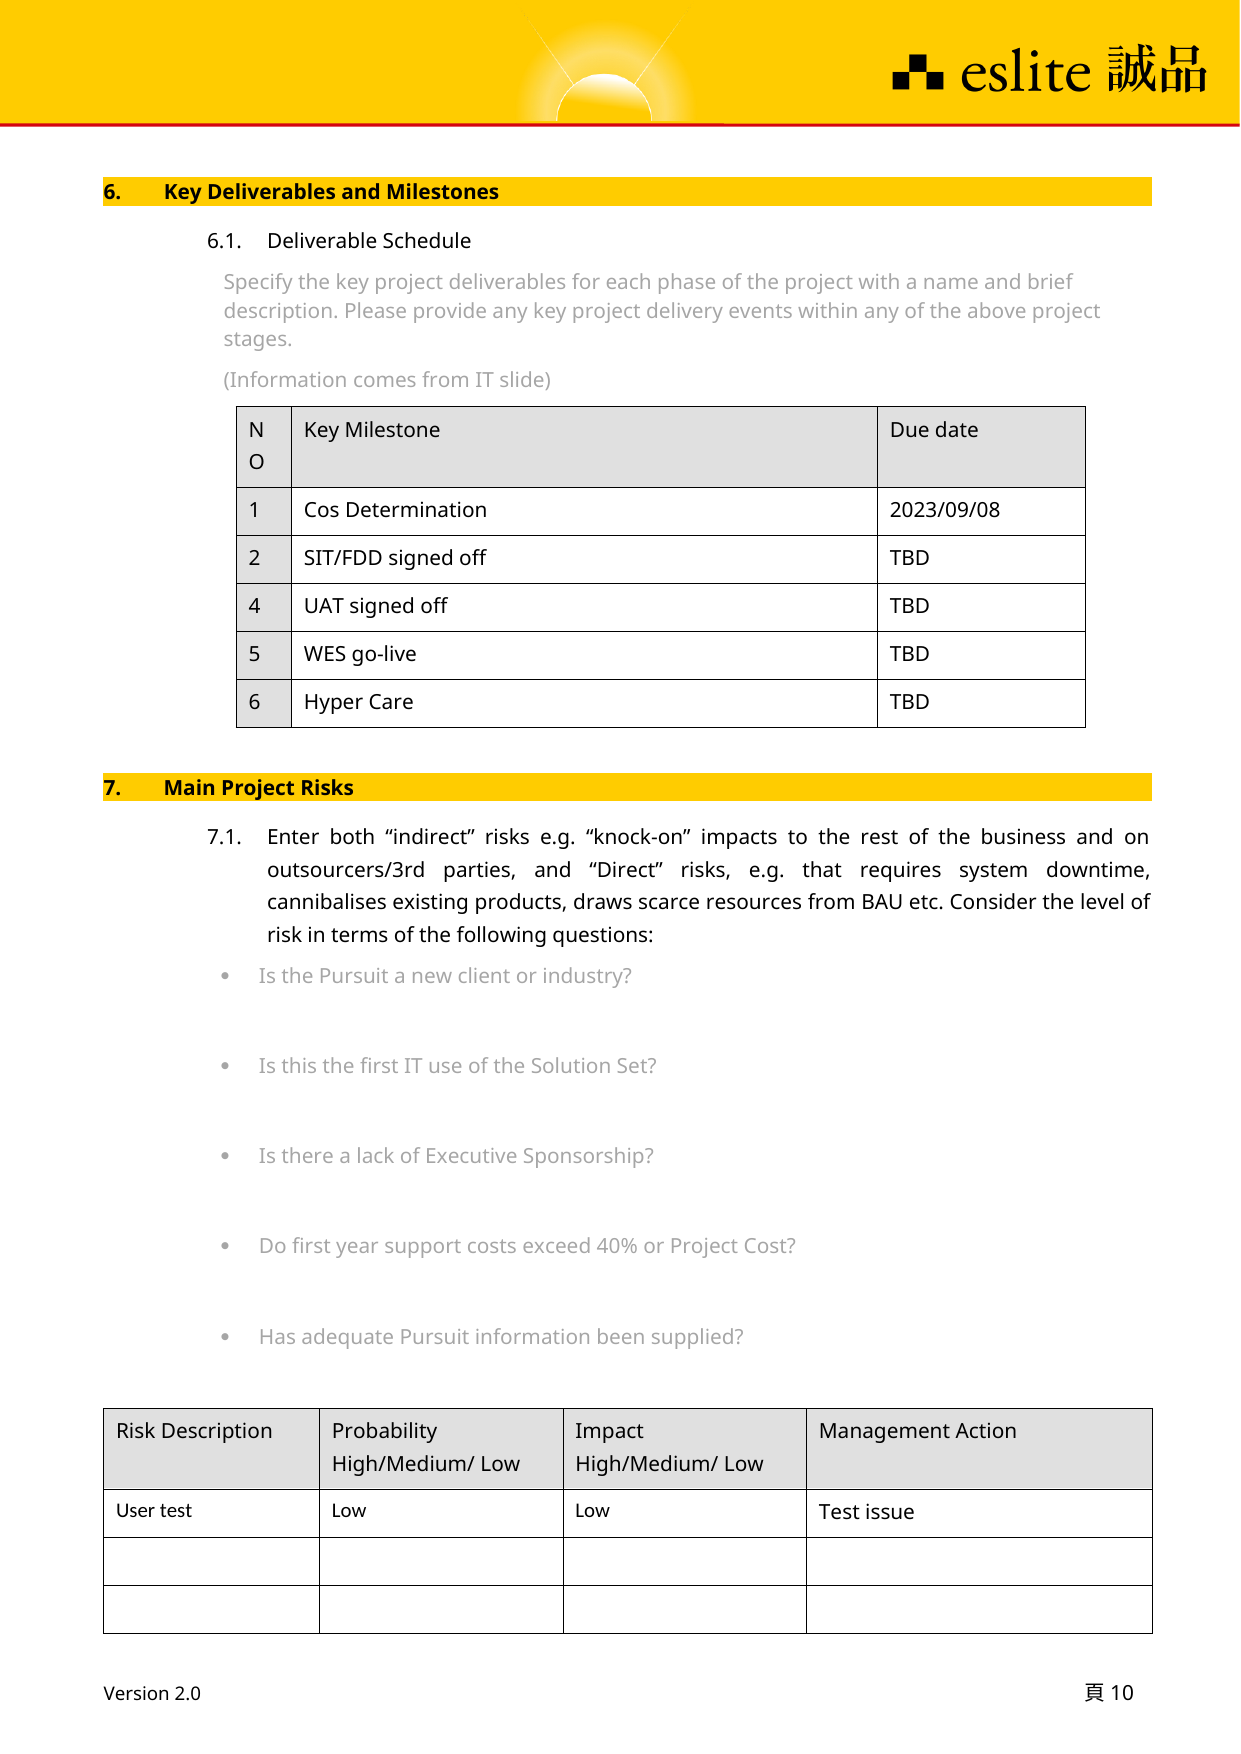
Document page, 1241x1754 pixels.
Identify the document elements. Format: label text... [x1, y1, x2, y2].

list Do first year support costs exceed 40% or Project Cost? [221, 1232, 1152, 1260]
picture [443, 0, 766, 121]
table_cell TBD [878, 536, 1085, 583]
text Main Project Risks [103, 773, 1152, 801]
table_cell [564, 1586, 806, 1633]
text Deliverable Schedule [207, 226, 1152, 255]
list Is the Pursuit a new client or industry? [221, 961, 1152, 989]
table_header Due date [878, 407, 1085, 487]
text (Information comes from IT slide) [223, 365, 1152, 394]
table_header Impact High/Medium/ Low [564, 1409, 806, 1488]
table_cell [564, 1538, 806, 1584]
table_cell [320, 1538, 563, 1584]
table_cell Hyper Care [292, 680, 877, 727]
table_cell SIT/FDD signed off [292, 536, 877, 583]
table_cell [807, 1586, 1152, 1633]
picture [892, 43, 1207, 93]
table_cell 4 [237, 584, 291, 631]
table_cell Test issue [807, 1490, 1152, 1537]
table_header Risk Description [104, 1409, 319, 1488]
list Has adequate Pursuit information been supplied? [221, 1322, 1152, 1350]
table_cell [320, 1586, 563, 1633]
table_cell Low [320, 1490, 563, 1537]
table_cell TBD [878, 632, 1085, 679]
table_cell 2 [237, 536, 291, 583]
table_cell [104, 1586, 319, 1633]
text Specify the key project deliverables for each phase of the project with a name and brief description. Please provide any key project delivery events within any of the above project stages. [223, 267, 1152, 353]
text Key Deliverables and Milestones [103, 177, 1152, 206]
table_header Probability High/Medium/ Low [320, 1409, 563, 1488]
table_cell Low [564, 1490, 806, 1537]
table_cell 2023/09/08 [878, 488, 1085, 535]
list Is this the first IT use of the Solution Set? [221, 1051, 1152, 1080]
table_cell TBD [878, 680, 1085, 727]
table_cell [807, 1538, 1152, 1584]
table_cell 5 [237, 632, 291, 679]
table_header Management Action [807, 1409, 1152, 1488]
table_cell UAT signed off [292, 584, 877, 631]
table_cell Cos Determination [292, 488, 877, 535]
list Is there a lack of Executive Sponsorship? [221, 1141, 1152, 1170]
table_cell WES go-live [292, 632, 877, 679]
table_cell 6 [237, 680, 291, 727]
table_cell 1 [237, 488, 291, 535]
table_header NO [237, 407, 291, 487]
table_cell [104, 1538, 319, 1584]
table_cell User test [104, 1490, 319, 1537]
table_cell TBD [878, 584, 1085, 631]
text Enter both “indirect” risks e.g. “knock-on” impacts to the rest of the business and on outsourcers/3rd parties, and “Direct” risks, e.g. that requires system downtime, cannibalises existing products, draws scarce resources from BAU etc. Consider the level of risk in terms of the following questions: [207, 822, 1152, 948]
table_header Key Milestone [292, 407, 877, 487]
